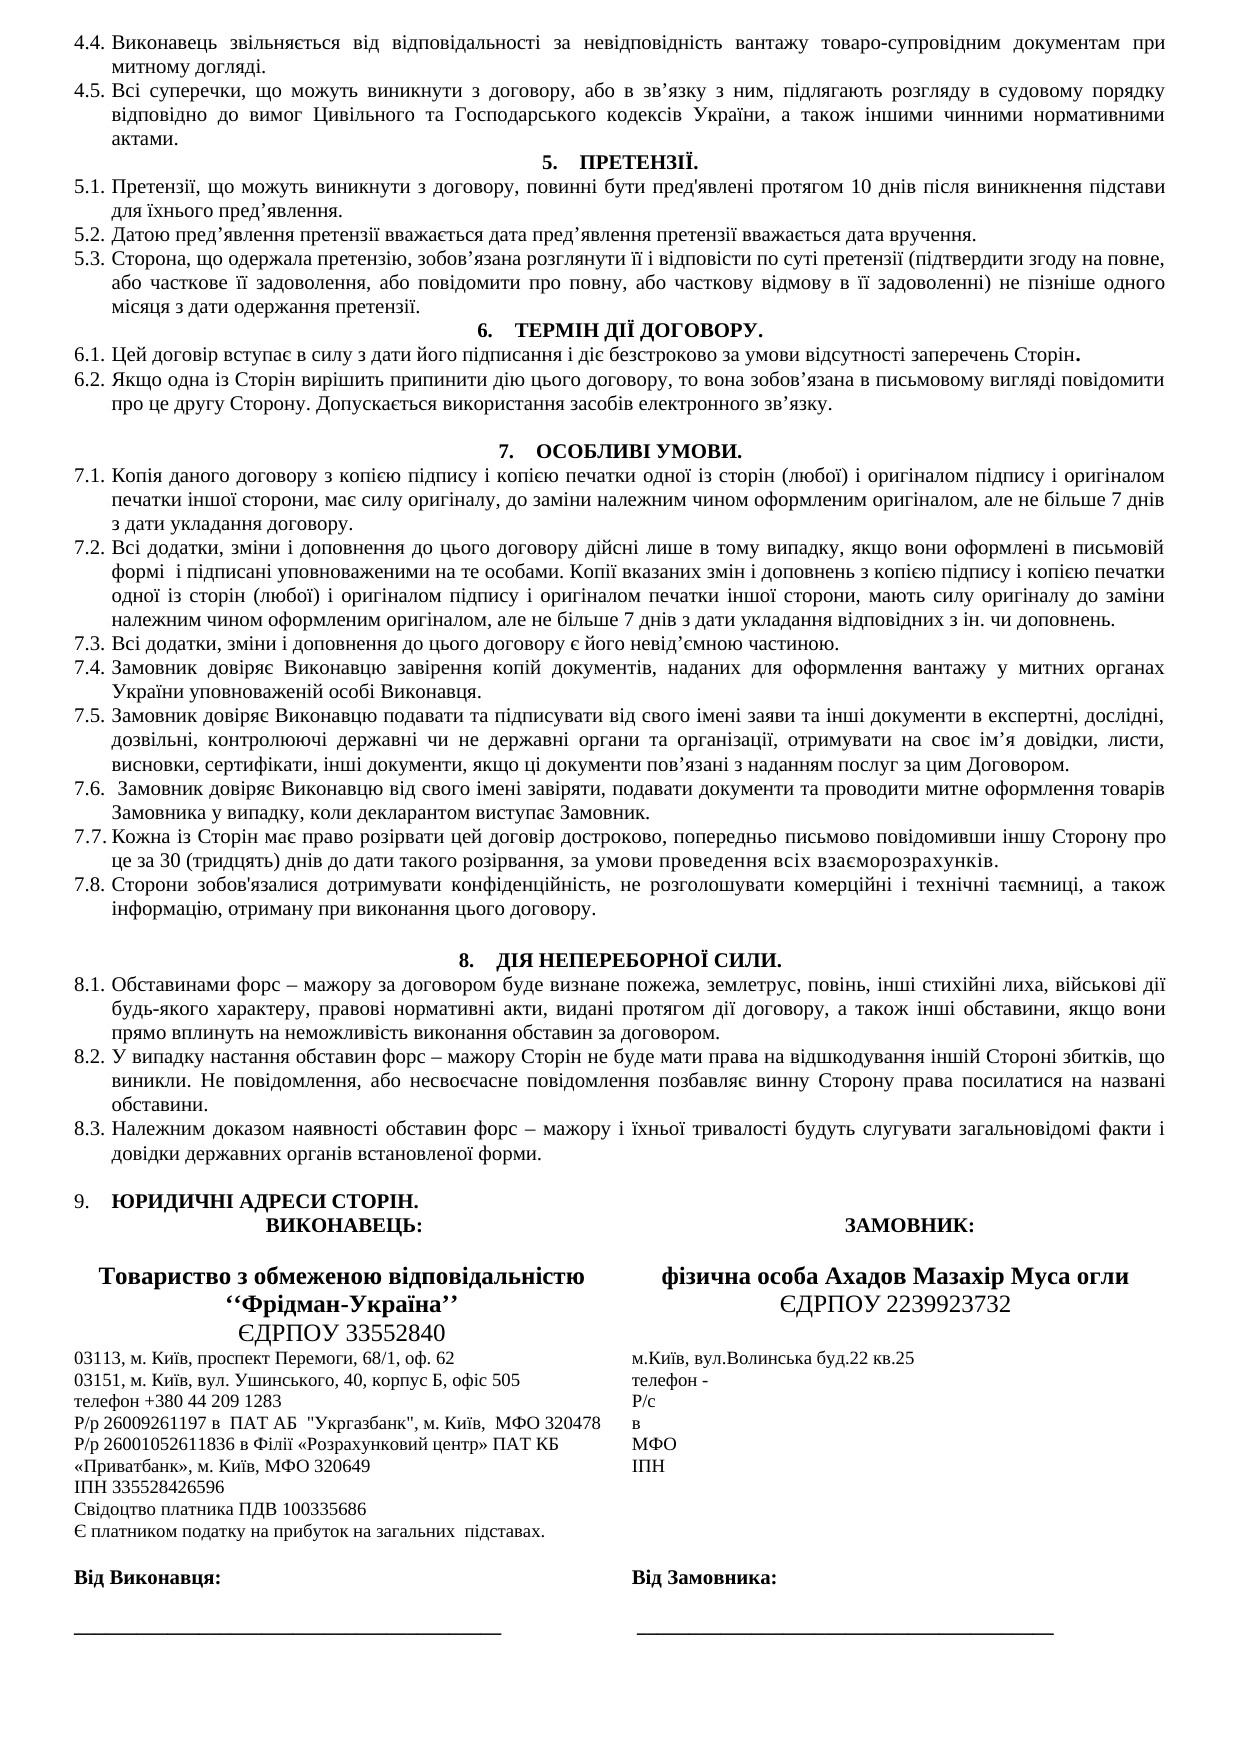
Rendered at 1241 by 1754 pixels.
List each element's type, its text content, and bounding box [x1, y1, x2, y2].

list ТЕРМІН ДІЇ ДОГОВОРУ. [74, 318, 1167, 342]
list Претензії, що можуть виникнути з договору, повинні бути пред'явлені протягом 10 днів після виникнення підстави для їхнього пред’явлення. [74, 174, 1167, 222]
list У випадку настання обставин форс – мажору Сторін не буде мати права на відшкодування іншій Стороні збитків, що виникли. Не повідомлення, або несвоєчасне повідомлення позбавляє винну Сторону права посилатися на названі обставини. [74, 1044, 1167, 1116]
list Належним доказом наявності обставин форс – мажору і їхньої тривалості будуть слугувати загальновідомі факти і довідки державних органів встановленої форми. [74, 1116, 1167, 1164]
list Всі додатки, зміни і доповнення до цього договору є його невід’ємною частиною. [74, 631, 1167, 655]
list Кожна із Сторін має право розірвати цей договір достроково, попередньо письмово повідомивши іншу Сторону про це за 30 (тридцять) днів до дати такого розірвання, за умови проведення всіх взаєморозрахунків. [74, 824, 1167, 872]
list Сторона, що одержала претензію, зобов’язана розглянути її і відповісти по суті претензії (підтвердити згоду на повне, або часткове її задоволення, або повідомити про повну, або часткову відмову в її задоволенні) не пізніше одного місяця з дати одержання претензії. [74, 246, 1167, 318]
list Копія даного договору з копією підпису і копією печатки одної із сторін (любої) і оригіналом підпису і оригіналом печатки іншої сторони, має силу оригіналу, до заміни належним чином оформленим оригіналом, але не більше 7 днів з дати укладання договору. [74, 463, 1167, 535]
list Виконавець звільняється від відповідальності за невідповідність вантажу товаро-супровідним документам при митному догляді. [74, 29, 1167, 78]
list ОСОБЛИВІ УМОВИ. [74, 439, 1167, 463]
list Замовник довіряє Виконавцю подавати та підписувати від свого імені заяви та інші документи в експертні, дослідні, дозвільні, контролюючі державні чи не державні органи та організації, отримувати на своє ім’я довідки, листи, висновки, сертифікати, інші документи, якщо ці документи пов’язані з наданням послуг за цим Договором. [74, 703, 1167, 776]
list Всі додатки, зміни і доповнення до цього договору дійсні лише в тому випадку, якщо вони оформлені в письмовій формі і підписані уповноваженими на те особами. Копії вказаних змін і доповнень з копією підпису і копією печатки одної із сторін (любої) і оригіналом підпису і оригіналом печатки іншої сторони, мають силу оригіналу до заміни належним чином оформленим оригіналом, але не більше 7 днів з дати укладання відповідних з ін. чи доповнень. [74, 535, 1167, 631]
list ДІЯ НЕПЕРЕБОРНОЇ СИЛИ. [74, 948, 1167, 972]
table_header фізична особа Ахадов Мазахір Муса огли ЄДРПОУ 2239923732 [620, 1261, 1170, 1347]
text ВИКОНАВЕЦЬ: ЗАМОВНИК: [74, 1213, 1167, 1237]
table_cell Від Виконавця: _________________________________________ [63, 1541, 620, 1637]
list Всі суперечки, що можуть виникнути з договору, або в зв’язку з ним, підлягають розгляду в судовому порядку відповідно до вимог Цивільного та Господарського кодексів України, а також іншими чинними нормативними актами. [74, 78, 1167, 150]
table_cell м.Київ, вул.Волинська буд.22 кв.25 телефон - Р/с в МФО IПН [620, 1347, 1170, 1541]
list ЮРИДИЧНІ АДРЕСИ СТОРІН. [74, 1188, 1167, 1213]
list Обставинами форс – мажору за договором буде визнане пожежа, землетрус, повінь, інші стихійні лиха, військові дії будь-якого характеру, правові нормативні акти, видані протягом дії договору, а також інші обставини, якщо вони прямо вплинуть на неможливість виконання обставин за договором. [74, 972, 1167, 1044]
list ПРЕТЕНЗІЇ. [74, 150, 1167, 174]
list Замовник довіряє Виконавцю від свого імені завіряти, подавати документи та проводити митне оформлення товарів Замовника у випадку, коли декларантом виступає Замовник. [74, 776, 1167, 824]
list Замовник довіряє Виконавцю завірення копій документів, наданих для оформлення вантажу у митних органах України уповноваженій особі Виконавця. [74, 655, 1167, 703]
list Якщо одна із Сторін вирішить припинити дію цього договору, то вона зобов’язана в письмовому вигляді повідомити про це другу Сторону. Допускається використання засобів електронного зв’язку. [74, 366, 1167, 414]
table_cell Від Замовника: ________________________________________ [620, 1541, 1170, 1637]
list Цей договір вступає в силу з дати його підписання і діє безстроково за умови відсутності заперечень Сторін. [74, 342, 1167, 366]
list Сторони зобов'язалися дотримувати конфіденційність, не розголошувати комерційні і технічні таємниці, а також інформацію, отриману при виконання цього договору. [74, 872, 1167, 920]
table_header Товариство з обмеженою відповідальністю ‘‘Фрідман-Україна’’ ЄДРПОУ 33552840 [63, 1261, 620, 1347]
table_cell 03113, м. Київ, проспект Перемоги, 68/1, оф. 62 03151, м. Київ, вул. Ушинського, 40, корпус Б, офіс 505 телефон +380 44 209 1283 Р/р 26009261197 в ПАТ АБ "Укргазбанк", м. Київ, МФО 320478 Р/р 26001052611836 в Філії «Розрахунковий центр» ПАТ КБ «Приватбанк», м. Київ, МФО 320649 ІПН 335528426596 Свідоцтво платника ПДВ 100335686 Є платником податку на прибуток на загальних підставах. [63, 1347, 620, 1541]
list Датою пред’явлення претензії вважається дата пред’явлення претензії вважається дата вручення. [74, 222, 1167, 246]
